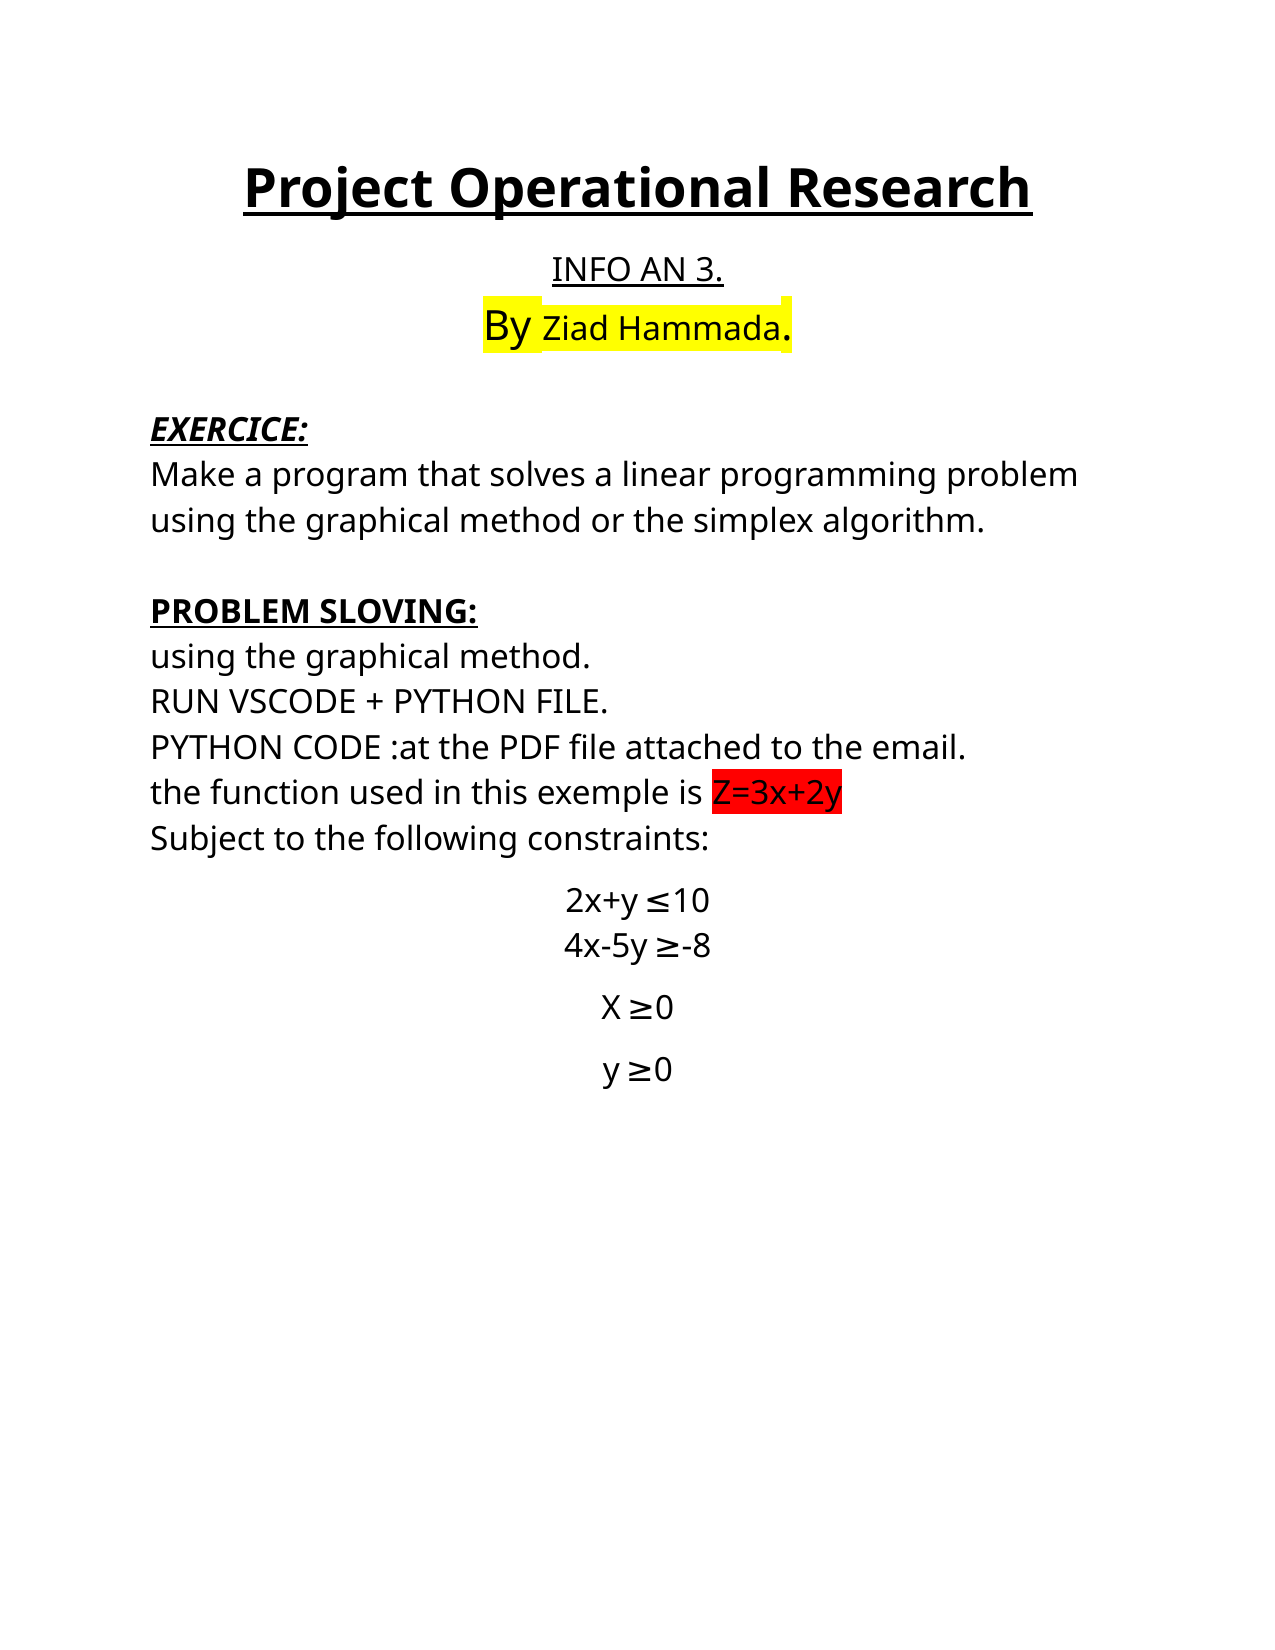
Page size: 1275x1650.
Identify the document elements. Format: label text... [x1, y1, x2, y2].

text INFO AN 3. By Ziad Hammada. [150, 246, 1125, 387]
text y ≥0 [150, 1046, 1125, 1123]
text EXERCICE: Make a program that solves a linear programming problem using the graphical method or the simplex algorithm. PROBLEM SLOVING: using the graphical method. RUN VSCODE + PYTHON FILE. PYTHON CODE :at the PDF file attached to the email. the function used in this exemple is Z=3x+2y Subject to the following constraints: [150, 406, 1125, 860]
text X ≥0 [150, 984, 1125, 1029]
text 2x+y ≤10 4x-5y ≥-8 [150, 877, 1125, 967]
text Project Operational Research [150, 150, 1125, 224]
